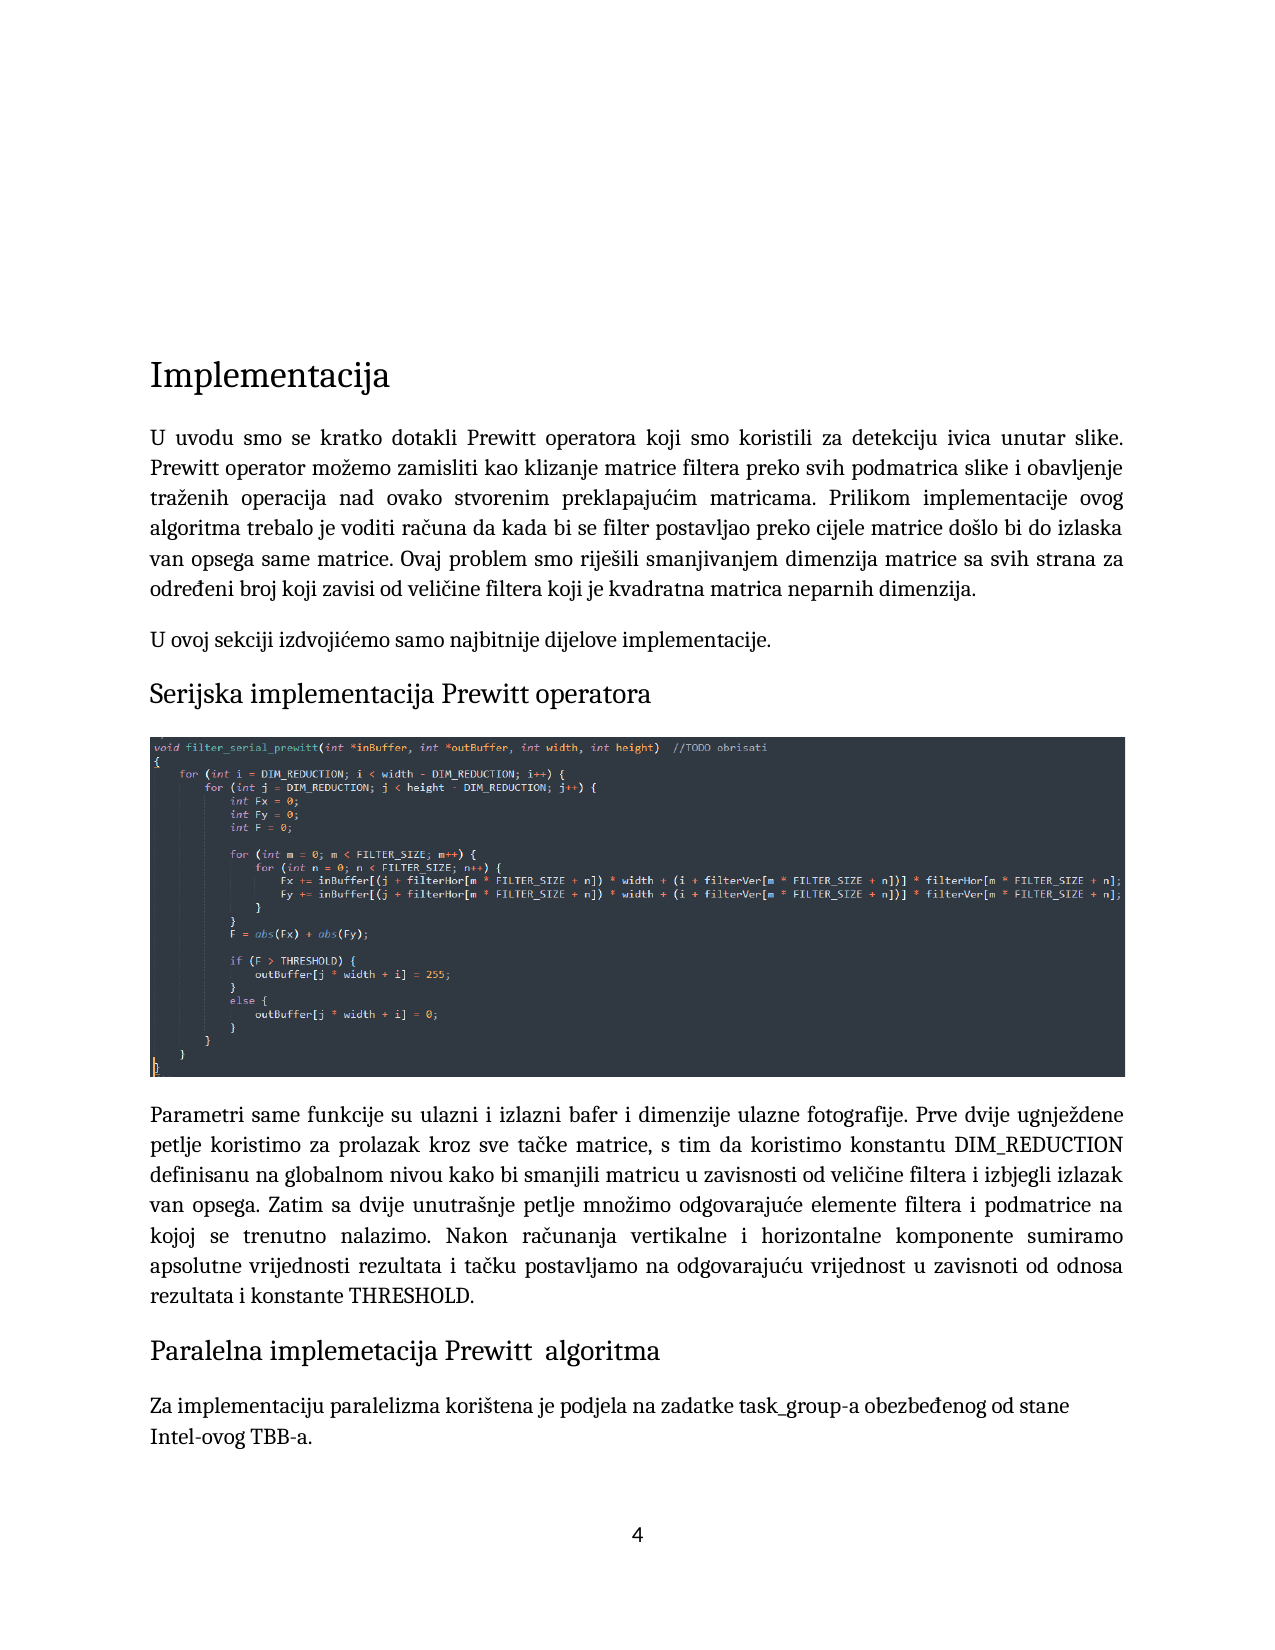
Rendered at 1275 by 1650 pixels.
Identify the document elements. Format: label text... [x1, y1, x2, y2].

text Parametri same funkcije su ulazni i izlazni bafer i dimenzije ulazne fotografije. Prve dvije ugnježdene petlje koristimo za prolazak kroz sve tačke matrice, s tim da koristimo konstantu DIM_REDUCTION definisanu na globalnom nivou kako bi smanjili matricu u zavisnosti od veličine filtera i izbjegli izlazak van opsega. Zatim sa dvije unutrašnje petlje množimo odgovarajuće elemente filtera i podmatrice na kojoj se trenutno nalazimo. Nakon računanja vertikalne i horizontalne komponente sumiramo apsolutne vrijednosti rezultata i tačku postavljamo na odgovarajuću vrijednost u zavisnoti od odnosa rezultata i konstante THRESHOLD. [150, 1102, 1125, 1309]
text U uvodu smo se kratko dotakli Prewitt operatora koji smo koristili za detekciju ivica unutar slike. Prewitt operator možemo zamisliti kao klizanje matrice filtera preko svih podmatrica slike i obavljenje traženih operacija nad ovako stvorenim preklapajućim matricama. Prilikom implementacije ovog algoritma trebalo je voditi računa da kada bi se filter postavljao preko cijele matrice došlo bi do izlaska van opsega same matrice. Ovaj problem smo riješili smanjivanjem dimenzija matrice sa svih strana za određeni broj koji zavisi od veličine filtera koji je kvadratna matrica neparnih dimenzija. [150, 424, 1125, 602]
text Serijska implementacija Prewitt operatora [150, 678, 1125, 711]
text Paralelna implemetacija Prewitt algoritma [150, 1334, 1125, 1367]
text Implementacija [150, 354, 1125, 397]
picture [150, 737, 1125, 1077]
text Za implementaciju paralelizma korištena je podjela na zadatke task_group-a obezbeđenog od stane Intel-ovog TBB-a. [150, 1393, 1125, 1450]
text U ovoj sekciji izdvojićemo samo najbitnije dijelove implementacije. [150, 627, 1125, 653]
